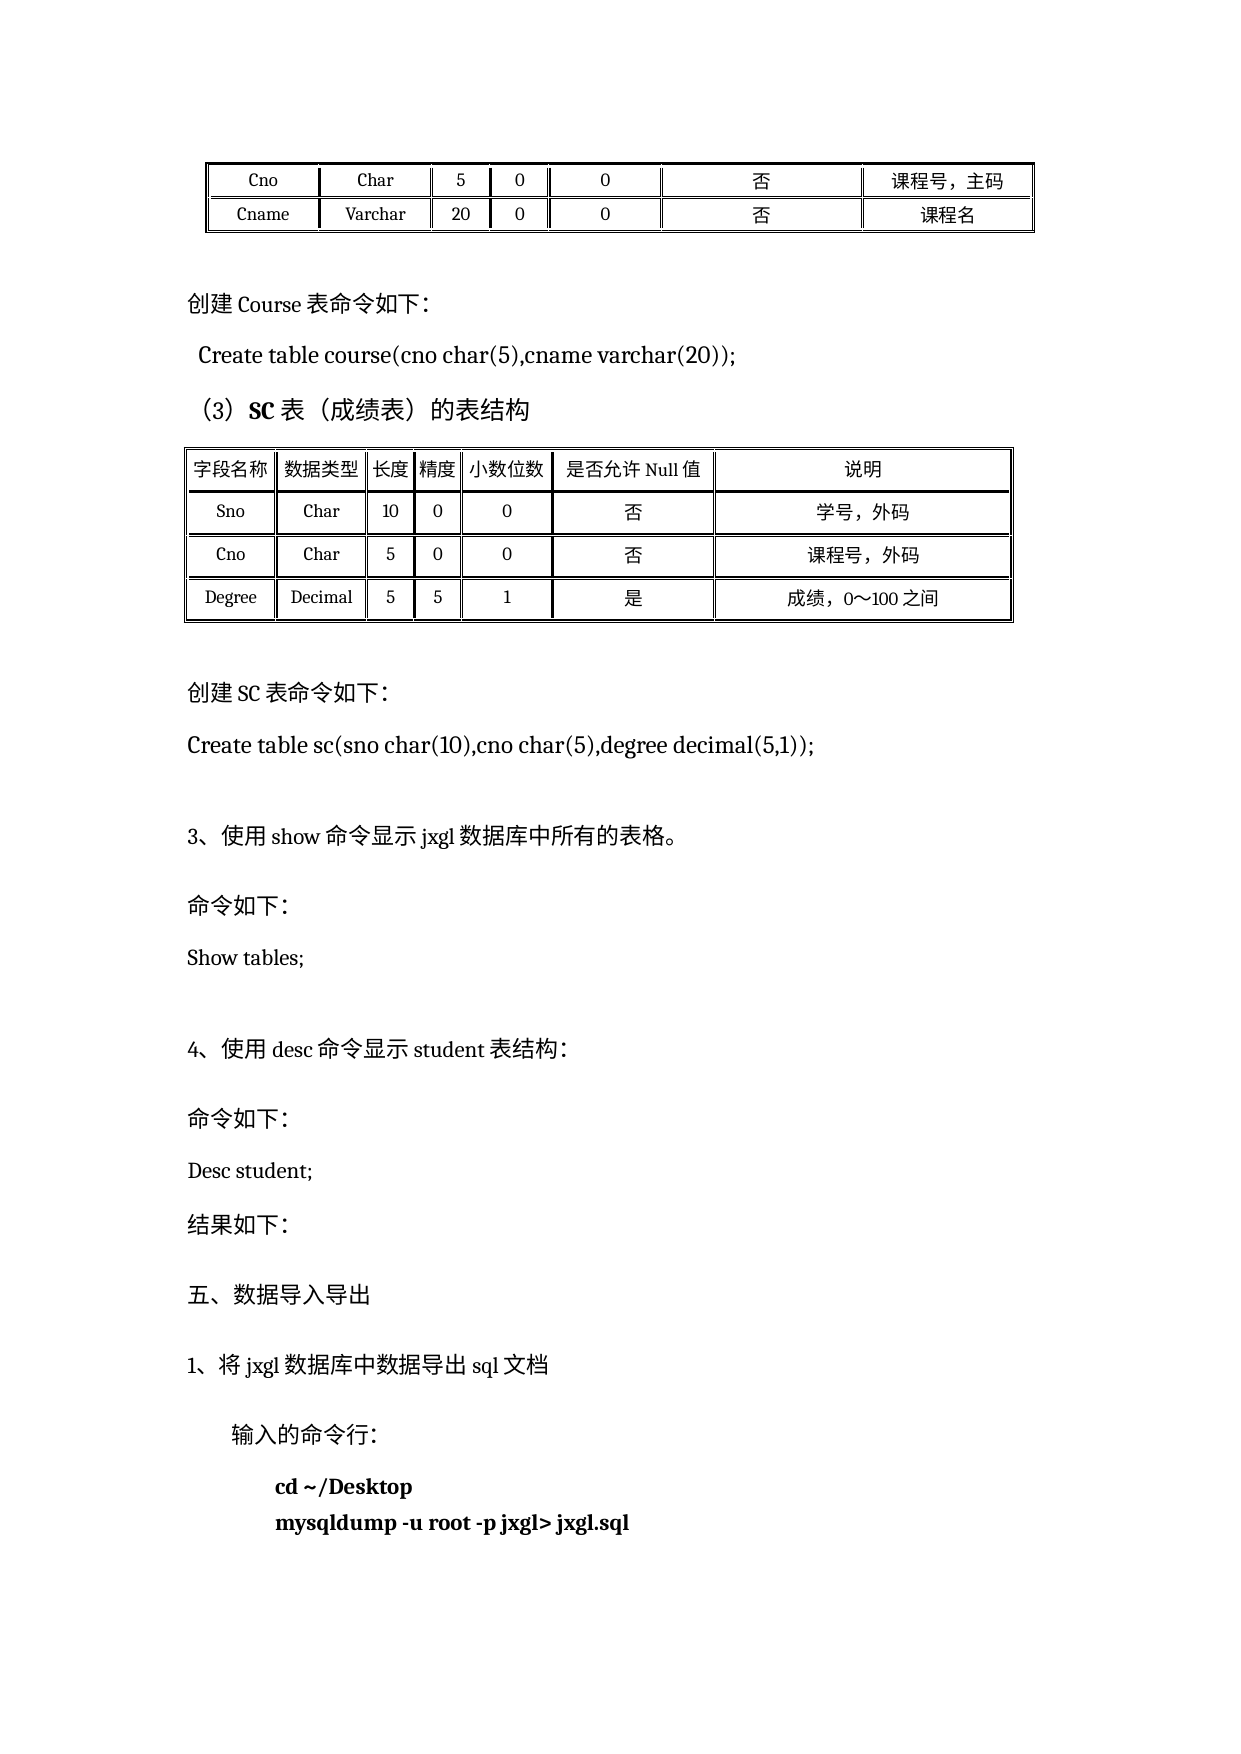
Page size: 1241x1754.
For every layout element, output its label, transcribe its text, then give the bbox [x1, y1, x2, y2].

table_cell 0 [490, 164, 549, 196]
text 命令如下： [187, 872, 1053, 937]
table_cell Sno [187, 490, 274, 533]
table_cell 成绩，0～100之间 [715, 576, 1011, 619]
text Create table course(cno char(5),cname varchar(20)); [187, 339, 1053, 372]
text Show tables; [187, 942, 1053, 974]
table_header 数据类型 [276, 450, 367, 490]
text mysqldump -u root -p jxgl> jxgl.sql [231, 1507, 1053, 1539]
table_cell 0 [463, 493, 551, 533]
text Desc student; [187, 1154, 1053, 1187]
table_header 小数位数 [461, 450, 552, 490]
table_header 字段名称 [185, 448, 276, 490]
table_cell Varchar [319, 199, 432, 230]
table_cell 0 [490, 196, 549, 230]
table_cell Degree [187, 576, 276, 619]
table_cell 5 [432, 164, 490, 196]
table_cell 10 [368, 493, 413, 533]
text Create table sc(sno char(10),cno char(5),degree decimal(5,1)); [187, 729, 1053, 762]
table_header 说明 [715, 450, 1010, 490]
text 命令如下： [187, 1085, 1053, 1150]
table_cell Char [319, 165, 432, 196]
table_cell 0 [463, 537, 551, 576]
table_cell 课程号，外码 [716, 533, 1011, 576]
table_cell 5 [367, 580, 414, 619]
text 输入的命令行： [187, 1401, 1053, 1466]
text 4、使用desc命令显示student表结构： [187, 1015, 1053, 1080]
table_cell 课程名 [863, 196, 1033, 230]
text （3）SC表（成绩表）的表结构 [187, 376, 1053, 441]
table_header 是否允许Null值 [552, 450, 714, 490]
table_cell 是 [552, 580, 714, 619]
table_cell 5 [368, 537, 413, 576]
table_cell 0 [549, 199, 661, 230]
text 五、数据导入导出 [187, 1261, 1053, 1326]
table_cell 否 [661, 199, 862, 230]
text 3、使用show命令显示jxgl数据库中所有的表格。 [187, 802, 1053, 867]
table_cell Char [278, 493, 365, 533]
text 创建Course表命令如下： [187, 270, 1053, 335]
table_cell 0 [416, 493, 460, 533]
table_cell 否 [554, 493, 713, 533]
text 1、将jxgl数据库中数据导出sql文档 [187, 1331, 1053, 1396]
text 创建SC表命令如下： [187, 659, 1053, 724]
table_cell Cno [187, 533, 274, 576]
table_cell 20 [432, 199, 490, 230]
table_cell 否 [661, 165, 862, 196]
table_cell Cname [207, 196, 319, 230]
table_cell Cno [209, 164, 319, 196]
table_cell Char [278, 537, 365, 576]
table_cell 否 [554, 537, 713, 576]
table_cell 课程号，主码 [863, 165, 1032, 196]
table_header 精度 [414, 450, 461, 490]
text cd ~/Desktop [187, 1471, 1053, 1503]
table_cell 1 [461, 580, 552, 619]
table_header 长度 [367, 448, 414, 490]
table_cell 0 [416, 537, 460, 576]
table_cell 5 [414, 580, 461, 619]
table_cell 0 [549, 165, 661, 196]
table_cell 学号，外码 [716, 490, 1010, 533]
text 结果如下： [187, 1191, 1053, 1256]
table_cell Decimal [276, 580, 367, 619]
